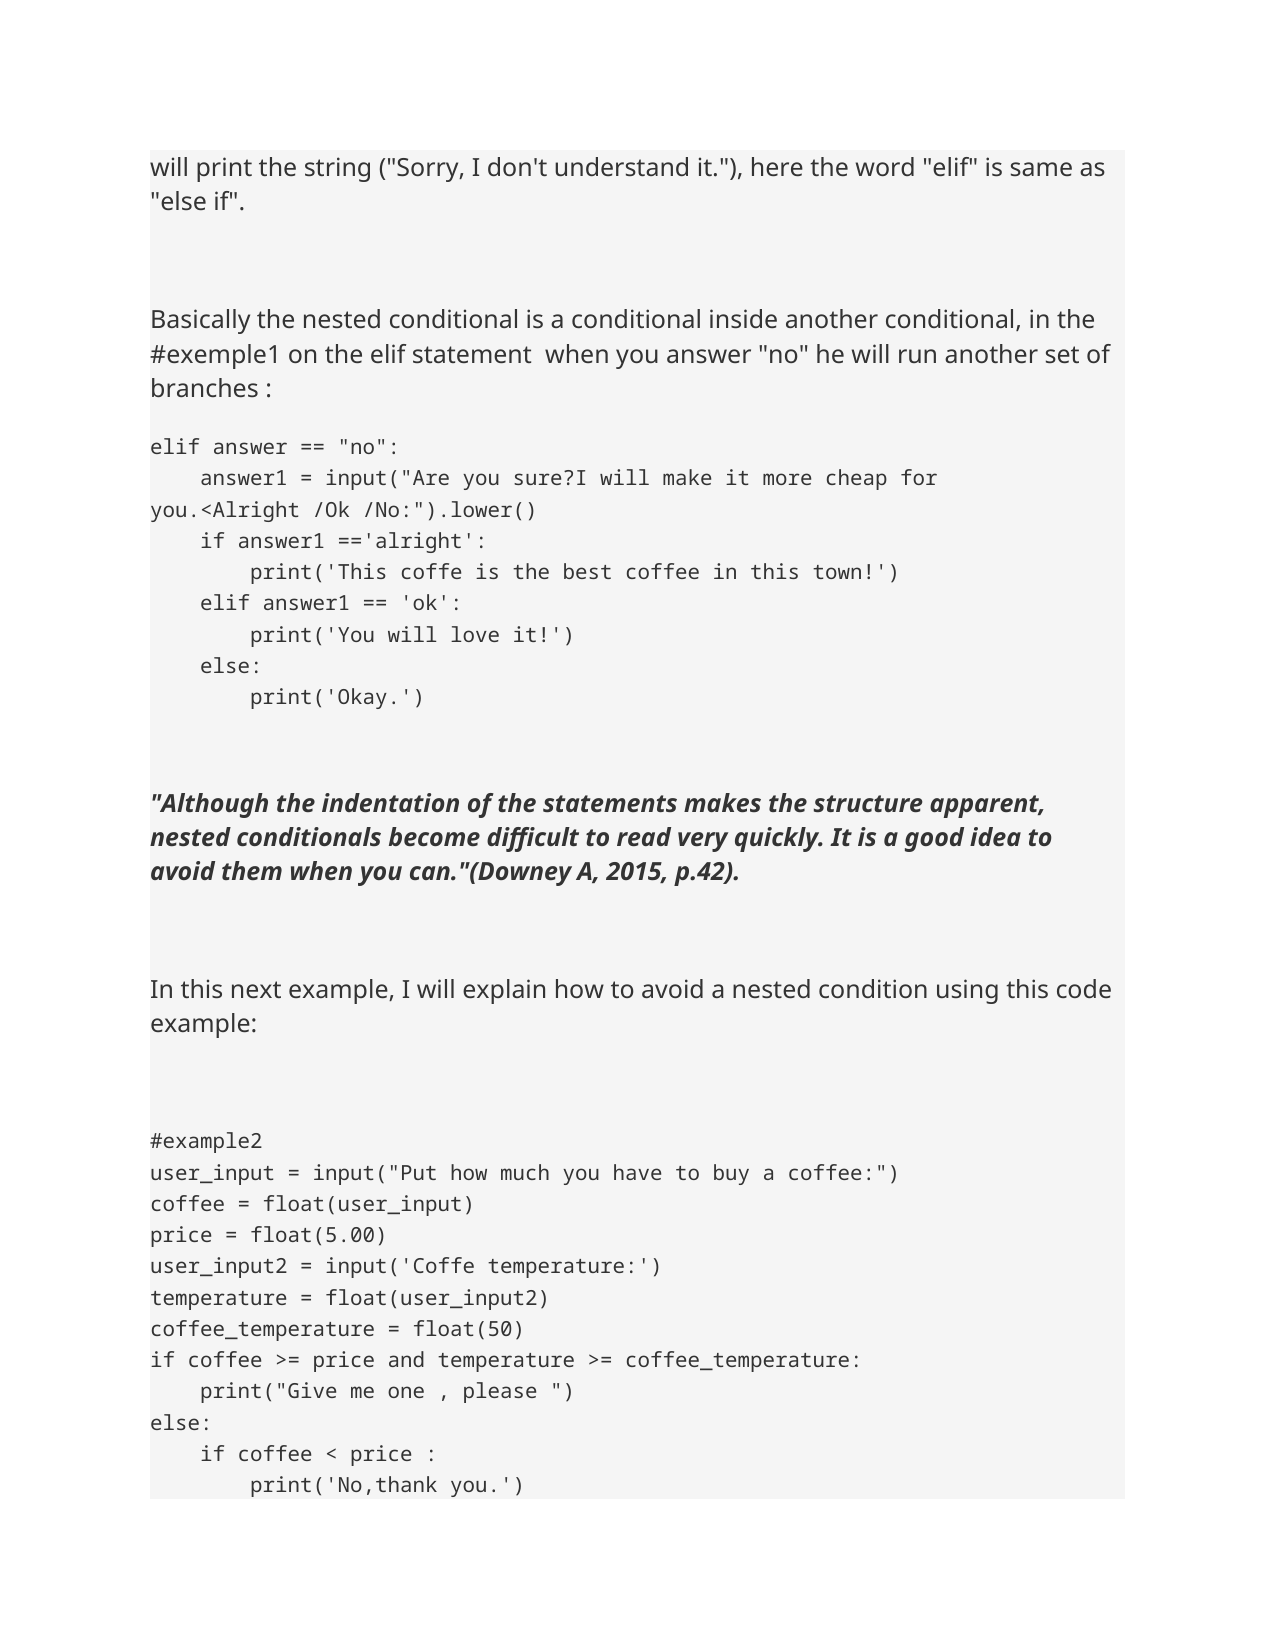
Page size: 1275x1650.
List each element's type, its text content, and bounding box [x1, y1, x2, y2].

text Basically the nested conditional is a conditional inside another conditional, in the #exemple1 on the elif statement when you answer "no" he will run another set of branches : [150, 302, 1125, 404]
text "Although the indentation of the statements makes the structure apparent, nested conditionals become difficult to read very quickly. It is a good idea to avoid them when you can."(Downey A, 2015, p.42). [150, 785, 1125, 887]
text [150, 1124, 1125, 1499]
text elif answer == "no": answer1 = input("Are you sure?I will make it more cheap for you.<Alright /Ok /No:").lower() if answer1 =='alright': print('This coffe is the best coffee in this town!') elif answer1 == 'ok': print('You will love it!') else: print('Okay.') [150, 429, 1125, 711]
text In this next example, I will explain how to avoid a nested condition using this code example: [150, 972, 1125, 1040]
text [150, 150, 1125, 218]
